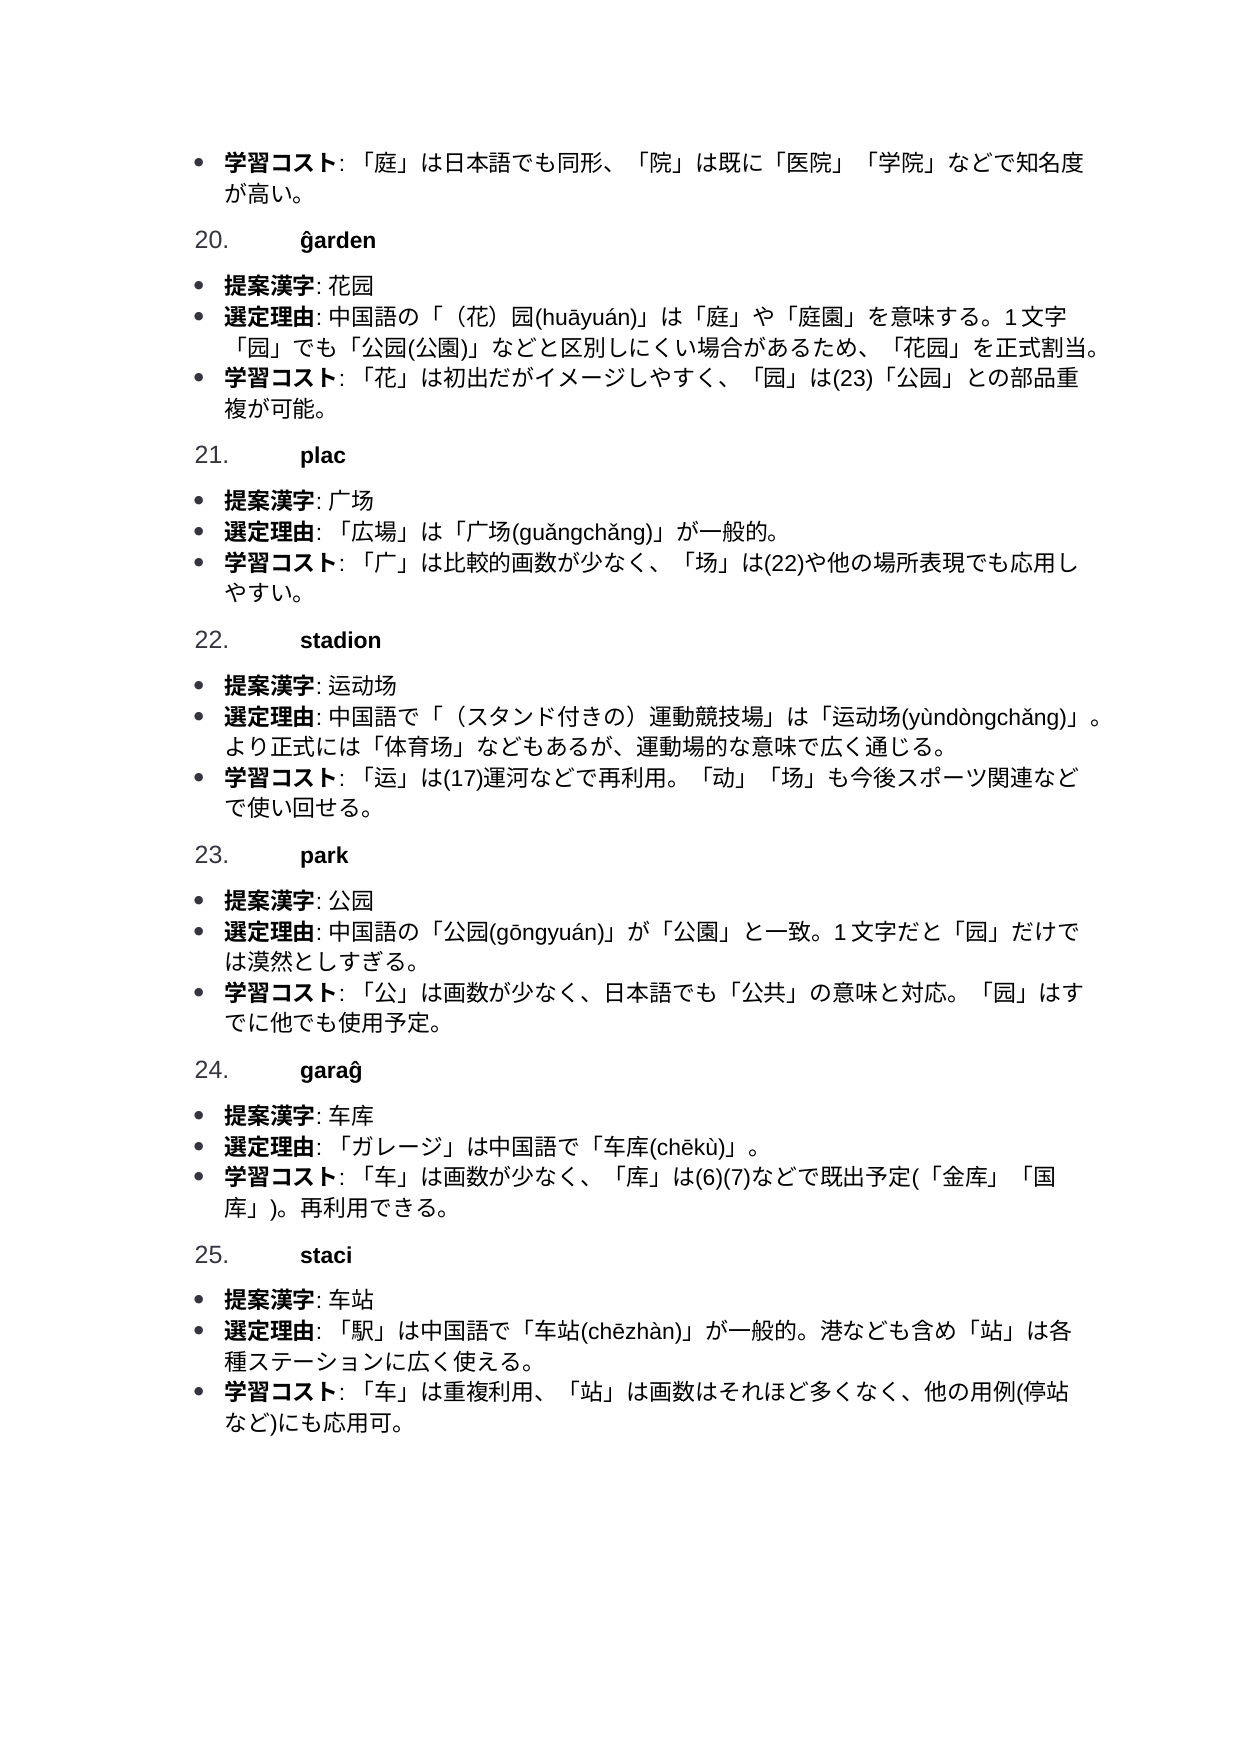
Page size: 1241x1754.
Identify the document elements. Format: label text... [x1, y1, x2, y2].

list garaĝ [194, 1055, 1090, 1084]
list 提案漢字: 公园 [194, 888, 1090, 914]
list 学習コスト: 「运」は(17)運河などで再利用。「动」「场」も今後スポーツ関連などで使い回せる。 [194, 764, 1090, 822]
list 提案漢字: 运动场 [194, 673, 1090, 700]
list ĝarden [194, 226, 1090, 254]
list 提案漢字: 广场 [194, 488, 1090, 515]
list staci [194, 1240, 1090, 1268]
list 提案漢字: 车站 [194, 1287, 1090, 1314]
list 学習コスト: 「车」は画数が少なく、「库」は(6)(7)などで既出予定(「金库」「国库」)。再利用できる。 [194, 1164, 1090, 1221]
list plac [194, 440, 1090, 469]
list stadion [194, 625, 1090, 654]
list park [194, 840, 1090, 869]
list 選定理由: 「ガレージ」は中国語で「车库(chēkù)」。 [194, 1133, 1090, 1160]
list 学習コスト: 「花」は初出だがイメージしやすく、「园」は(23)「公园」との部品重複が可能。 [194, 365, 1090, 422]
list 学習コスト: 「庭」は日本語でも同形、「院」は既に「医院」「学院」などで知名度が高い。 [194, 150, 1090, 207]
list 提案漢字: 花园 [194, 273, 1090, 300]
list 選定理由: 「広場」は「广场(guǎngchǎng)」が一般的。 [194, 519, 1090, 546]
list 学習コスト: 「广」は比較的画数が少なく、「场」は(22)や他の場所表現でも応用しやすい。 [194, 550, 1090, 607]
list 学習コスト: 「车」は重複利用、「站」は画数はそれほど多くなく、他の用例(停站など)にも応用可。 [194, 1379, 1090, 1436]
list 選定理由: 中国語の「公园(gōngyuán)」が「公園」と一致。1文字だと「园」だけでは漠然としすぎる。 [194, 918, 1090, 976]
list 選定理由: 「駅」は中国語で「车站(chēzhàn)」が一般的。港なども含め「站」は各種ステーションに広く使える。 [194, 1318, 1090, 1375]
list 学習コスト: 「公」は画数が少なく、日本語でも「公共」の意味と対応。「园」はすでに他でも使用予定。 [194, 979, 1090, 1037]
list 選定理由: 中国語の「（花）园(huāyuán)」は「庭」や「庭園」を意味する。1文字「园」でも「公园(公園)」などと区別しにくい場合があるため、「花园」を正式割当。 [194, 304, 1090, 361]
list 選定理由: 中国語で「（スタンド付きの）運動競技場」は「运动场(yùndòngchǎng)」。より正式には「体育场」などもあるが、運動場的な意味で広く通じる。 [194, 704, 1090, 761]
list 提案漢字: 车库 [194, 1103, 1090, 1129]
